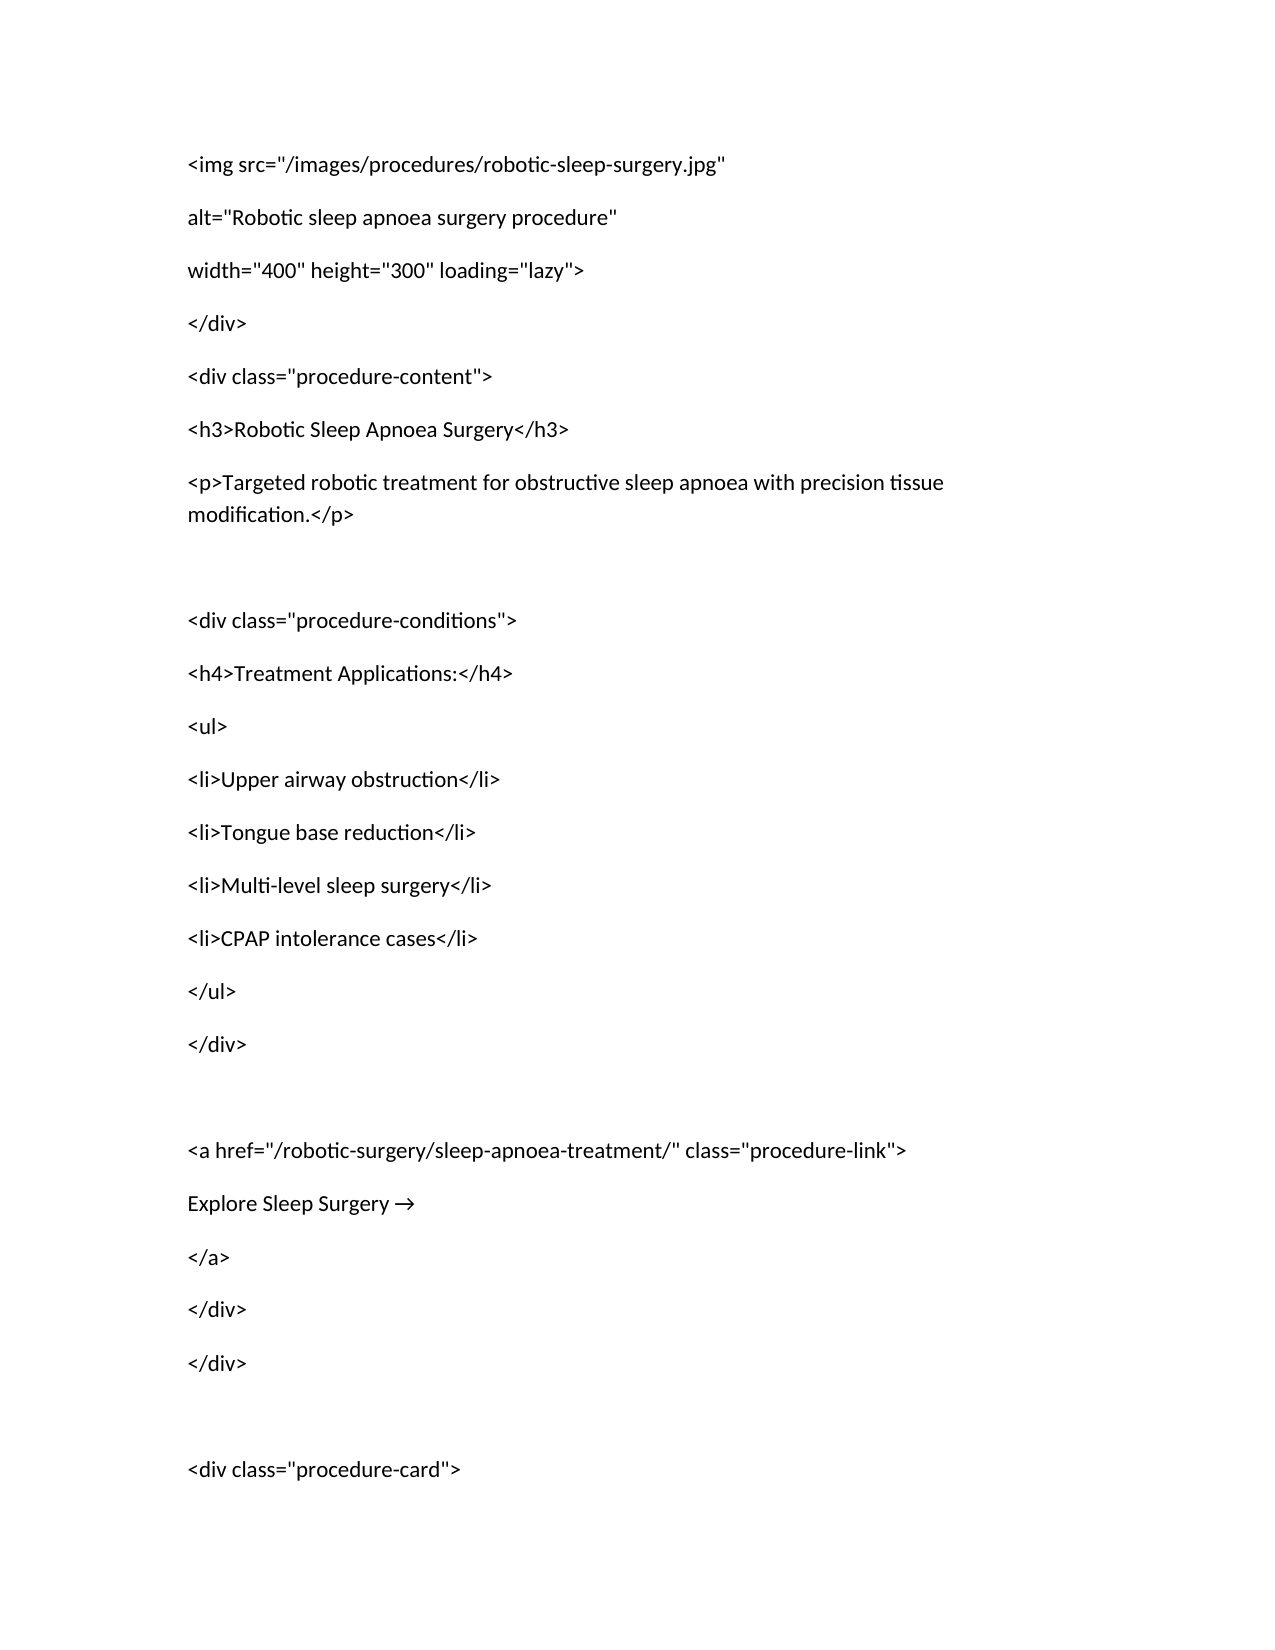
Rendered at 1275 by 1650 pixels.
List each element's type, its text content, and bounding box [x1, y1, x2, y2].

text <a href="/robotic-surgery/sleep-apnoea-treatment/" class="procedure-link"> [187, 1137, 1087, 1164]
text <li>CPAP intolerance cases</li> [187, 924, 1087, 952]
text <ul> [187, 712, 1087, 740]
text alt="Robotic sleep apnoea surgery procedure" [187, 203, 1087, 231]
text width="400" height="300" loading="lazy"> [187, 256, 1087, 284]
text </div> [187, 1296, 1087, 1324]
text <div class="procedure-card"> [187, 1455, 1087, 1483]
text <img src="/images/procedures/robotic-sleep-surgery.jpg" [187, 150, 1087, 178]
text <h4>Treatment Applications:</h4> [187, 659, 1087, 687]
text <li>Upper airway obstruction</li> [187, 765, 1087, 793]
text </a> [187, 1243, 1087, 1271]
text </ul> [187, 977, 1087, 1006]
text </div> [187, 1349, 1087, 1377]
text </div> [187, 309, 1087, 337]
text Explore Sleep Surgery → [187, 1189, 1087, 1218]
text </div> [187, 1031, 1087, 1058]
text <li>Tongue base reduction</li> [187, 818, 1087, 846]
text <div class="procedure-conditions"> [187, 606, 1087, 634]
text <h3>Robotic Sleep Apnoea Surgery</h3> [187, 415, 1087, 443]
text <div class="procedure-content"> [187, 362, 1087, 390]
text <li>Multi-level sleep surgery</li> [187, 871, 1087, 899]
text <p>Targeted robotic treatment for obstructive sleep apnoea with precision tissue modification.</p> [187, 468, 1087, 528]
